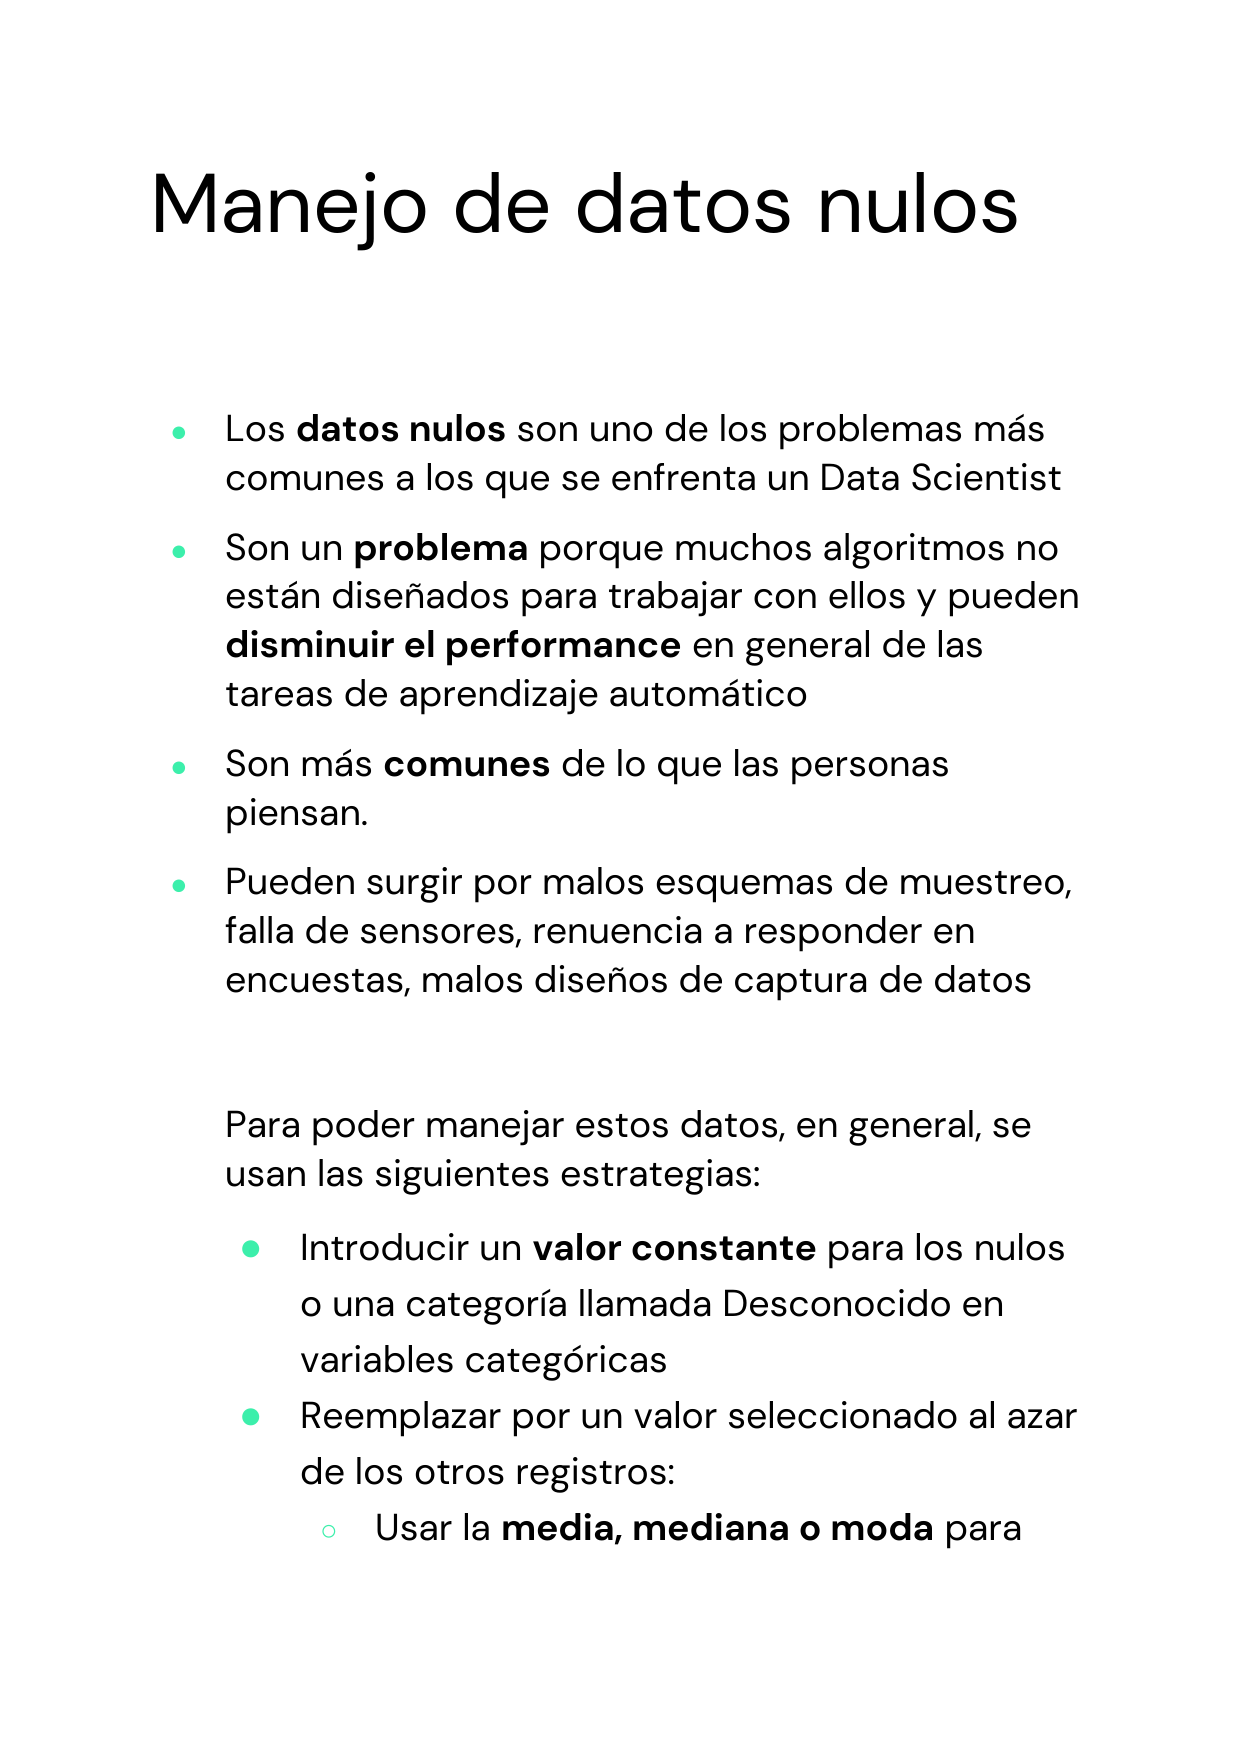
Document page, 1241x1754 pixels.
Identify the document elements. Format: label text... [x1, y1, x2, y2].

text Para poder manejar estos datos, en general, se usan las siguientes estrategias: [225, 1100, 1090, 1198]
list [337, 1503, 1090, 1552]
list Introducir un valor constante para los nulos o una categoría llamada Desconocido en variables categóricas [262, 1223, 1090, 1384]
list Los datos nulos son uno de los problemas más comunes a los que se enfrenta un Data Scientist [187, 404, 1090, 502]
list Pueden surgir por malos esquemas de muestreo, falla de sensores, renuencia a responder en encuestas, malos diseños de captura de datos [187, 857, 1090, 1004]
list Reemplazar por un valor seleccionado al azar de los otros registros: [262, 1391, 1090, 1496]
text Manejo de datos nulos [150, 150, 1090, 258]
list Son un problema porque muchos algoritmos no están diseñados para trabajar con ellos y pueden disminuir el performance en general de las tareas de aprendizaje automático [187, 523, 1090, 718]
list Son más comunes de lo que las personas piensan. [187, 739, 1090, 837]
